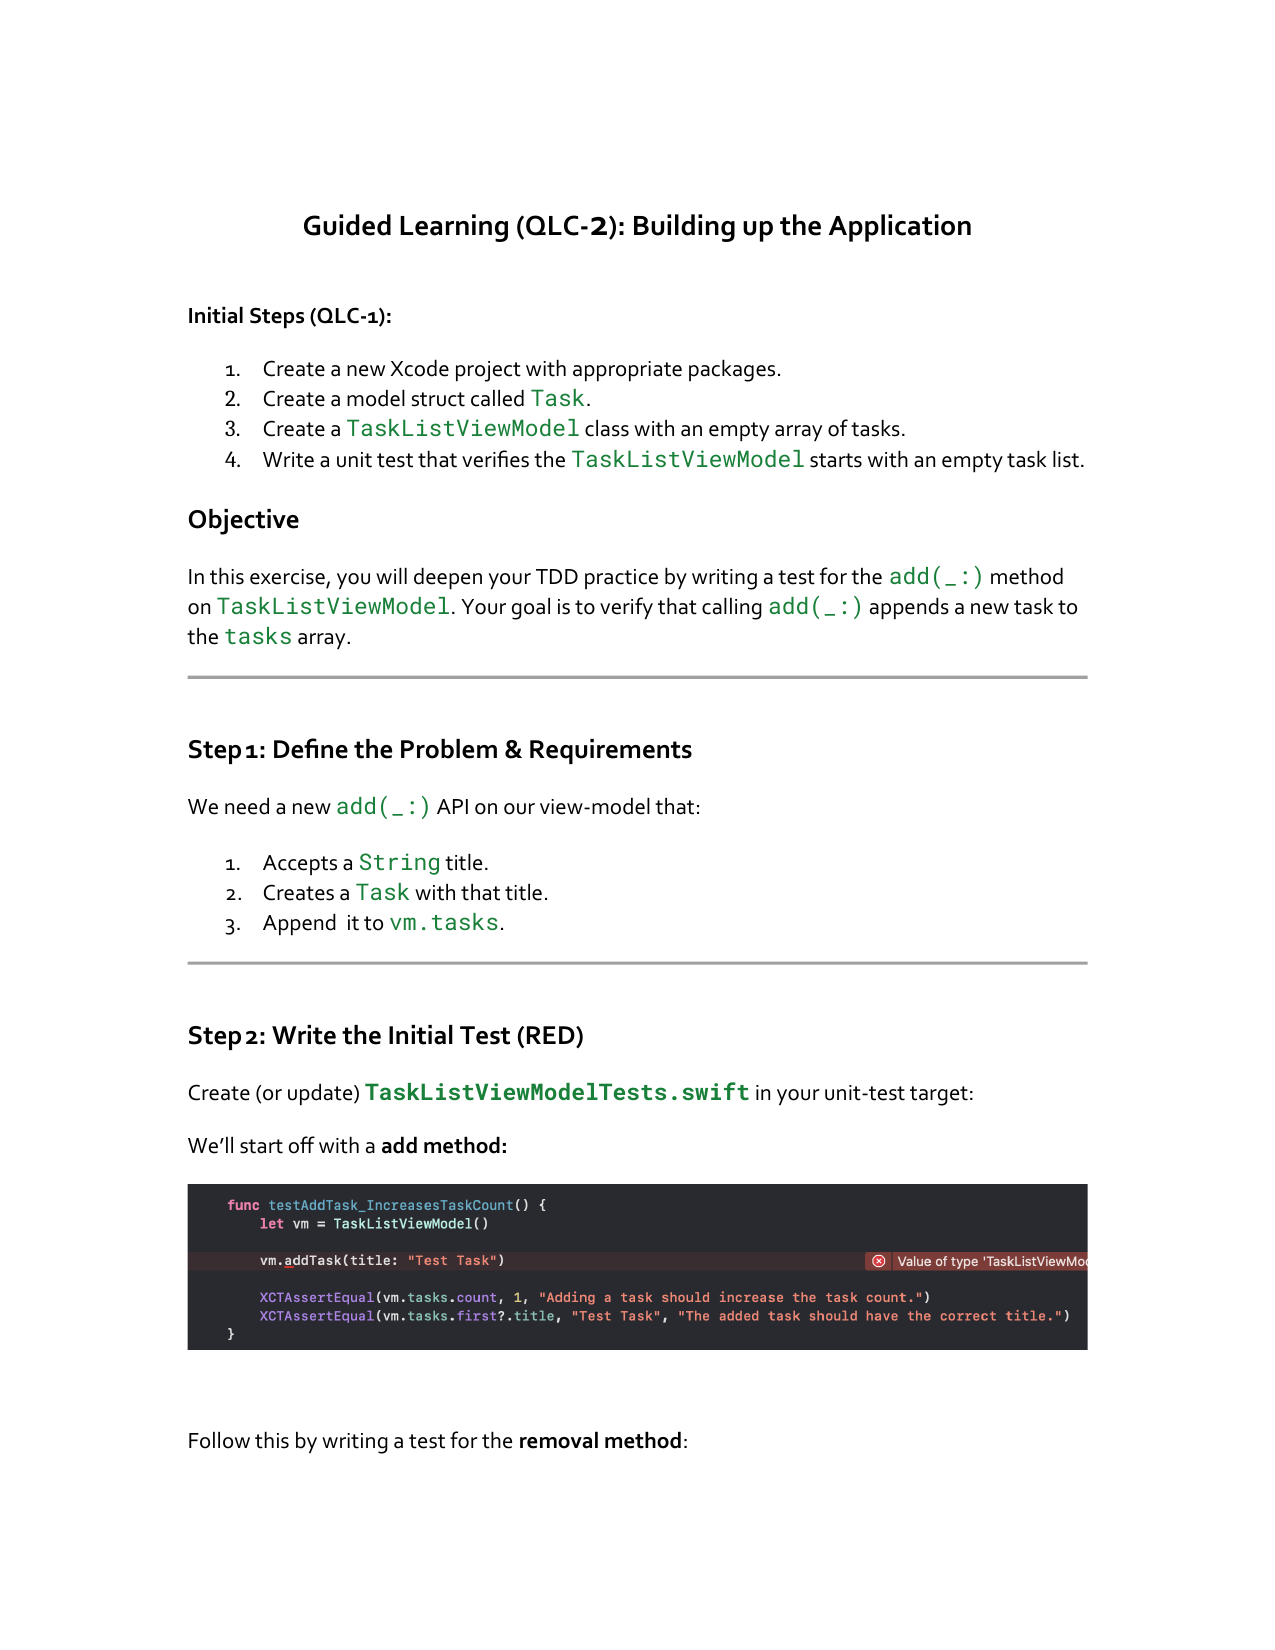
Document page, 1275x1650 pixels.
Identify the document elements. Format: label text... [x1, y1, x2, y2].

list Create a TaskListViewModel class with an empty array of tasks. [225, 413, 1087, 443]
list Write a unit test that verifies the TaskListViewModel starts with an empty task list. [225, 443, 1087, 473]
list Creates a Task with that title. [225, 876, 1087, 906]
list Accepts a String title. [225, 846, 1087, 876]
list Append it to vm.tasks. [225, 906, 1087, 937]
subtitle Step 2: Write the Initial Test (RED) [187, 1019, 1087, 1052]
text In this exercise, you will deepen your TDD practice by writing a test for the add(_:) method on TaskListViewModel. Your goal is to verify that calling add(_:) appends a new task to the tasks array. [187, 560, 1087, 651]
text Follow this by writing a test for the removal method: [187, 1427, 1087, 1454]
list Create a model struct called Task. [225, 382, 1087, 413]
text Create (or update) TaskListViewModelTests.swift in your unit‑test target: [187, 1077, 1087, 1107]
subtitle Step 1: Define the Problem & Requirements [187, 733, 1087, 766]
text We need a new add(_:) API on our view‑model that: [187, 791, 1087, 821]
subtitle Initial Steps (QLC-1): [187, 302, 1087, 330]
subtitle Guided Learning (QLC-2): Building up the Application [187, 200, 1087, 245]
list Create a new Xcode project with appropriate packages. [225, 355, 1087, 382]
subtitle Objective [187, 502, 1087, 535]
picture [187, 1184, 1088, 1350]
text We’ll start off with a add method: [187, 1132, 1087, 1159]
